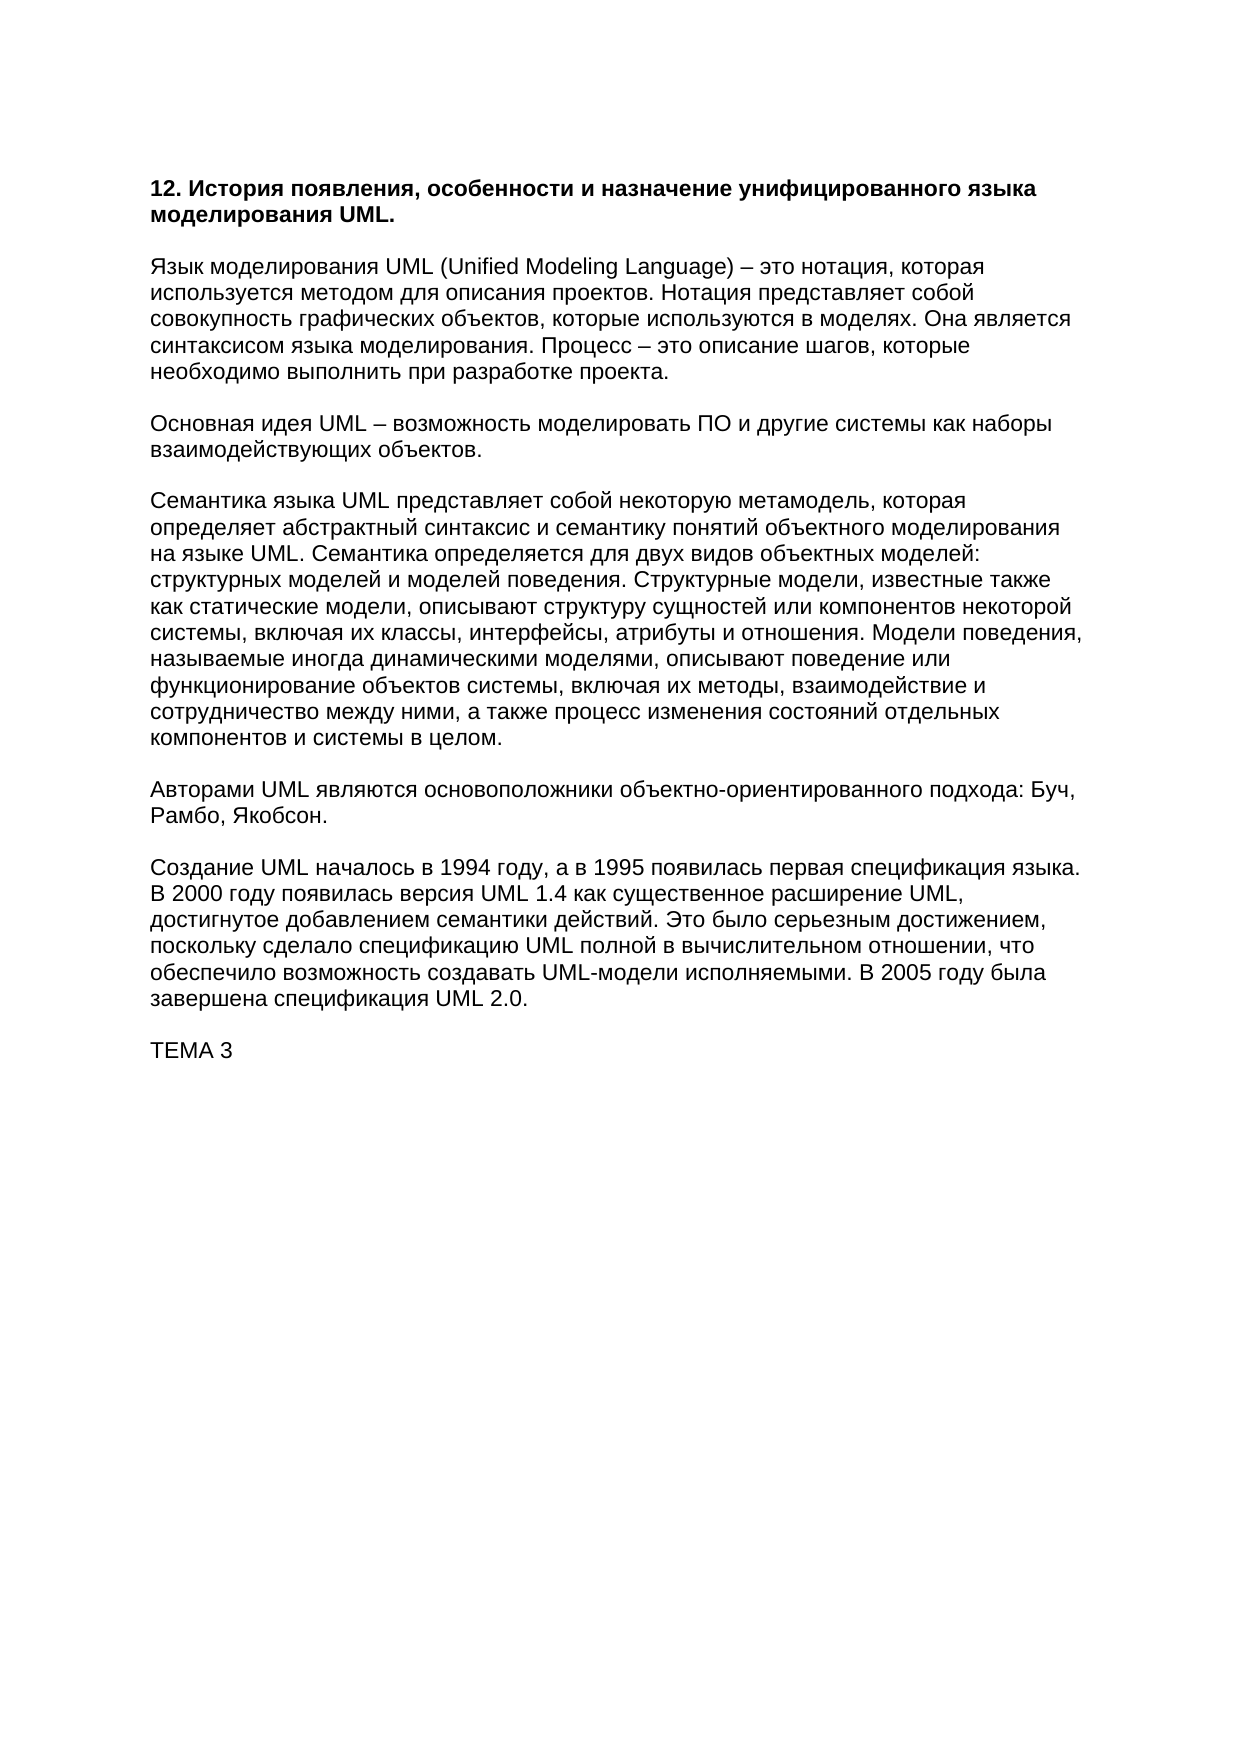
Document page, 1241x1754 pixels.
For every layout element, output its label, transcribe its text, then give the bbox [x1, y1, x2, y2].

text ТЕМА 3 [150, 1037, 1090, 1063]
text 12. История появления, особенности и назначение унифицированного языка моделирования UML. [150, 175, 1090, 228]
text Создание UML началось в 1994 году, а в 1995 появилась первая спецификация языка. В 2000 году появилась версия UML 1.4 как существенное расширение UML, достигнутое добавлением семантики действий. Это было серьезным достижением, поскольку сделало спецификацию UML полной в вычислительном отношении, что обеспечило возможность создавать UML-модели исполняемыми. В 2005 году была завершена спецификация UML 2.0. [150, 853, 1090, 1012]
text Основная идея UML – возможность моделировать ПО и другие системы как наборы взаимодействующих объектов. [150, 409, 1090, 462]
text Авторами UML являются основоположники объектно-ориентированного подхода: Буч, Рамбо, Якобсон. [150, 776, 1090, 828]
text Семантика языка UML представляет собой некоторую метамодель, которая определяет абстрактный синтаксис и семантику понятий объектного моделирования на языке UML. Семантика определяется для двух видов объектных моделей: структурных моделей и моделей поведения. Структурные модели, известные также как статические модели, описывают структуру сущностей или компонентов некоторой системы, включая их классы, интерфейсы, атрибуты и отношения. Модели поведения, называемые иногда динамическими моделями, описывают поведение или функционирование объектов системы, включая их методы, взаимодействие и сотрудничество между ними, а также процесс изменения состояний отдельных компонентов и системы в целом. [150, 487, 1090, 751]
text Язык моделирования UML (Unified Modeling Language) – это нотация, которая используется методом для описания проектов. Нотация представляет собой совокупность графических объектов, которые используются в моделях. Она является синтаксисом языка моделирования. Процесс – это описание шагов, которые необходимо выполнить при разработке проекта. [150, 253, 1090, 384]
